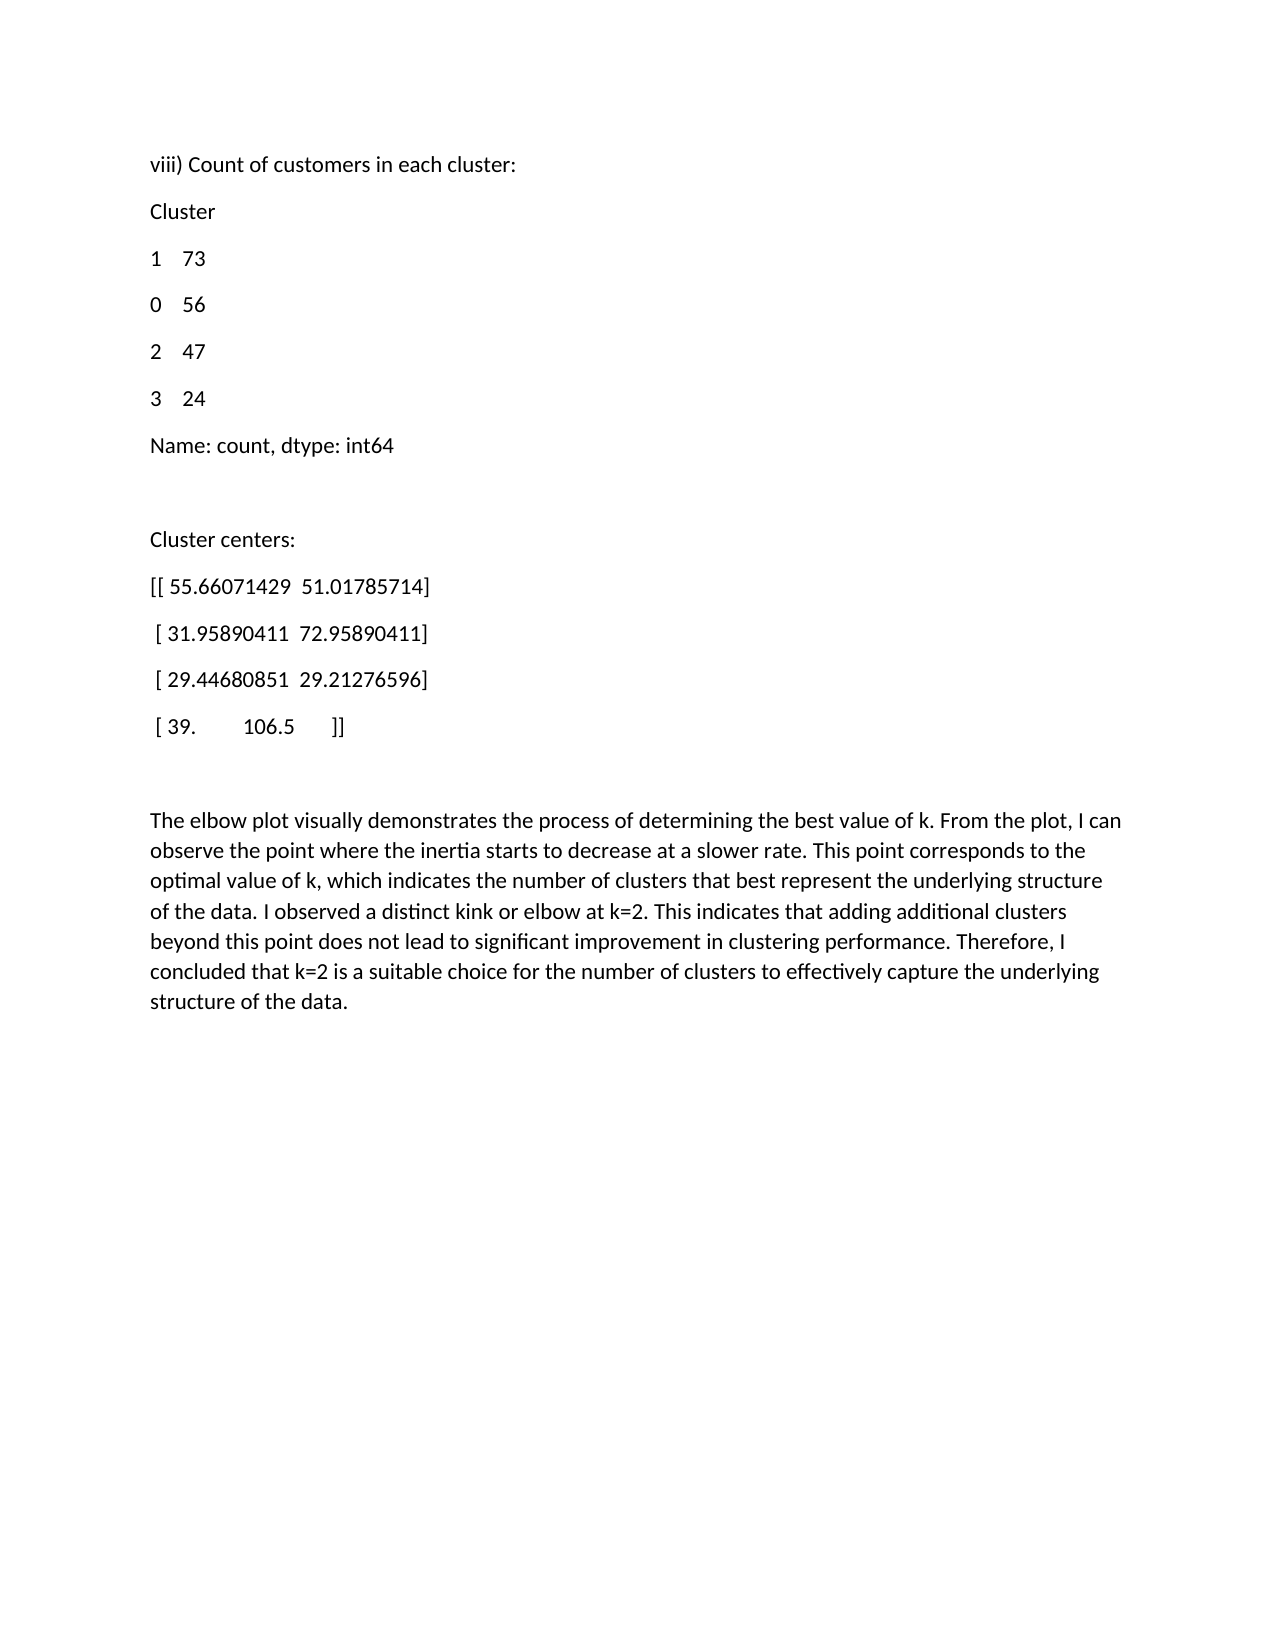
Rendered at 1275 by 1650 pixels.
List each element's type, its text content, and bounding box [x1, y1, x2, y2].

text [ 31.95890411 72.95890411] [150, 619, 1125, 647]
text 1 73 [150, 244, 1125, 272]
text viii) Count of customers in each cluster: [150, 150, 1125, 178]
text 3 24 [150, 384, 1125, 412]
text 2 47 [150, 337, 1125, 366]
text Cluster [150, 197, 1125, 225]
text Cluster centers: [150, 525, 1125, 553]
text [[ 55.66071429 51.01785714] [150, 572, 1125, 600]
text Name: count, dtype: int64 [150, 431, 1125, 459]
text [ 29.44680851 29.21276596] [150, 666, 1125, 694]
text [ 39. 106.5 ]] [150, 712, 1125, 741]
text The elbow plot visually demonstrates the process of determining the best value of k. From the plot, I can observe the point where the inertia starts to decrease at a slower rate. This point corresponds to the optimal value of k, which indicates the number of clusters that best represent the underlying structure of the data. I observed a distinct kink or elbow at k=2. This indicates that adding additional clusters beyond this point does not lead to significant improvement in clustering performance. Therefore, I concluded that k=2 is a suitable choice for the number of clusters to effectively capture the underlying structure of the data. [150, 806, 1125, 1016]
text 0 56 [150, 291, 1125, 319]
